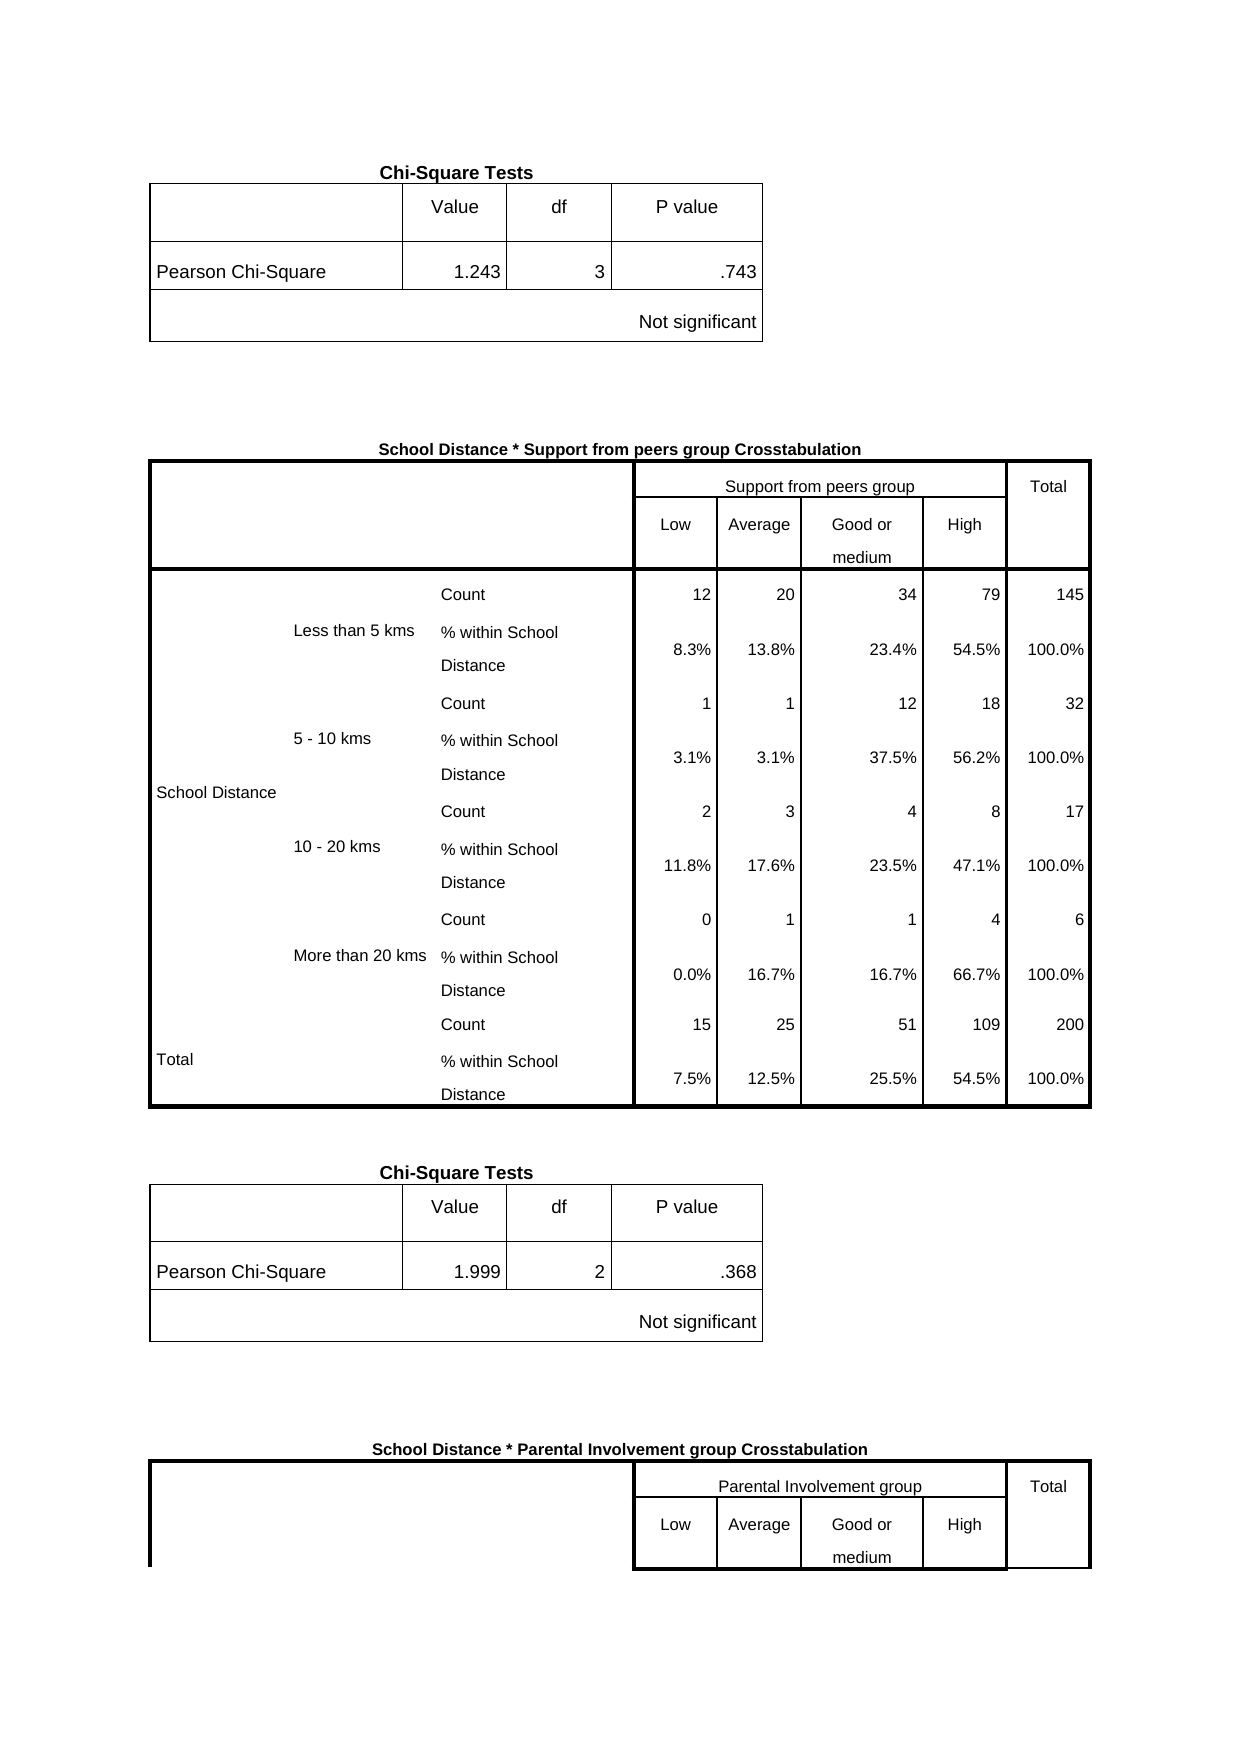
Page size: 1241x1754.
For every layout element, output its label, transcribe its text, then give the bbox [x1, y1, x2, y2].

table_cell High [924, 1498, 1005, 1567]
table_header School Distance * Parental Involvement group Crosstabulation [150, 1425, 1090, 1459]
table_header Chi-Square Tests [150, 1150, 763, 1183]
table_cell 7.5% [636, 1034, 716, 1104]
table_cell 3 [718, 784, 800, 821]
table_cell 23.4% [802, 604, 922, 675]
table_cell [152, 463, 632, 567]
table_cell High [924, 498, 1005, 567]
table_cell Value [403, 1185, 506, 1241]
table_cell Good or medium [802, 1498, 922, 1567]
table_cell 8 [924, 784, 1005, 821]
table_cell 12 [636, 571, 716, 604]
table_cell 100.0% [1008, 929, 1088, 1000]
table_cell Average [718, 1498, 800, 1567]
table_cell % within School Distance [434, 604, 632, 675]
table_cell 23.5% [802, 821, 922, 892]
table_cell % within School Distance [434, 929, 632, 1000]
table_cell 1 [718, 892, 800, 929]
table_cell 16.7% [718, 929, 800, 1000]
table_cell 200 [1008, 1000, 1088, 1033]
table_cell 2 [636, 784, 716, 821]
table_cell Total [1008, 463, 1088, 567]
table_cell [151, 1185, 402, 1241]
table_cell Total [1008, 1463, 1088, 1567]
table_cell 2 [507, 1242, 611, 1289]
table_cell 1 [718, 675, 800, 713]
table_cell Parental Involvement group [636, 1463, 1005, 1496]
table_cell 100.0% [1008, 604, 1088, 675]
table_cell 56.2% [924, 713, 1005, 783]
table_cell Support from peers group [636, 463, 1005, 496]
table_cell 109 [924, 1000, 1005, 1033]
table_cell 16.7% [802, 929, 922, 1000]
table_cell 25.5% [802, 1034, 922, 1104]
table_cell Pearson Chi-Square [151, 242, 402, 289]
table_cell Not significant [151, 290, 762, 341]
table_cell 100.0% [1008, 821, 1088, 892]
table_cell P value [612, 1185, 762, 1241]
table_cell Count [434, 1000, 632, 1033]
table_cell 54.5% [924, 1034, 1005, 1104]
table_cell Not significant [151, 1290, 762, 1341]
table_cell 4 [802, 784, 922, 821]
table_cell 37.5% [802, 713, 922, 783]
table_cell 54.5% [924, 604, 1005, 675]
table_cell 17.6% [718, 821, 800, 892]
table_cell Count [434, 892, 632, 929]
table_cell % within School Distance [434, 821, 632, 892]
table_cell df [507, 184, 611, 241]
table_cell 6 [1008, 892, 1088, 929]
table_cell 100.0% [1008, 713, 1088, 783]
table_cell Average [718, 498, 800, 567]
table_header School Distance * Support from peers group Crosstabulation [150, 425, 1090, 458]
table_cell Count [434, 675, 632, 713]
table_cell 1 [636, 675, 716, 713]
table_cell 4 [924, 892, 1005, 929]
table_cell 3.1% [636, 713, 716, 783]
table_cell 1 [802, 892, 922, 929]
table_cell P value [612, 184, 762, 241]
table_cell 3.1% [718, 713, 800, 783]
table_cell Good or medium [802, 498, 922, 567]
table_cell 100.0% [1008, 1034, 1088, 1104]
table_cell [151, 184, 402, 241]
table_cell 8.3% [636, 604, 716, 675]
table_cell 145 [1008, 571, 1088, 604]
table_cell df [507, 1185, 611, 1241]
table_cell 0.0% [636, 929, 716, 1000]
table_cell Low [636, 1498, 716, 1567]
table_cell Pearson Chi-Square [151, 1242, 402, 1289]
table_cell 34 [802, 571, 922, 604]
table_cell Low [636, 498, 716, 567]
table_cell 79 [924, 571, 1005, 604]
table_cell School Distance [152, 571, 287, 1000]
table_cell 18 [924, 675, 1005, 713]
table_cell 25 [718, 1000, 800, 1033]
table_cell More than 20 kms [287, 892, 434, 1000]
table_cell 51 [802, 1000, 922, 1033]
table_cell .368 [612, 1242, 762, 1289]
table_cell [152, 1463, 632, 1567]
table_cell Count [434, 571, 632, 604]
table_cell 17 [1008, 784, 1088, 821]
table_cell % within School Distance [434, 1034, 632, 1104]
table_cell 1.999 [403, 1242, 506, 1289]
table_header Chi-Square Tests [150, 150, 763, 183]
table_cell 11.8% [636, 821, 716, 892]
table_cell Less than 5 kms [287, 571, 434, 675]
table_cell 0 [636, 892, 716, 929]
table_cell 47.1% [924, 821, 1005, 892]
table_cell 10 - 20 kms [287, 784, 434, 892]
table_cell Value [403, 184, 506, 241]
table_cell 66.7% [924, 929, 1005, 1000]
table_cell 32 [1008, 675, 1088, 713]
table_cell 12 [802, 675, 922, 713]
table_cell 1.243 [403, 242, 506, 289]
table_cell 5 - 10 kms [287, 675, 434, 783]
table_cell .743 [612, 242, 762, 289]
table_cell 12.5% [718, 1034, 800, 1104]
table_cell 15 [636, 1000, 716, 1033]
table_cell 20 [718, 571, 800, 604]
table_cell % within School Distance [434, 713, 632, 783]
table_cell Total [152, 1000, 434, 1104]
table_cell Count [434, 784, 632, 821]
table_cell 3 [507, 242, 611, 289]
table_cell 13.8% [718, 604, 800, 675]
